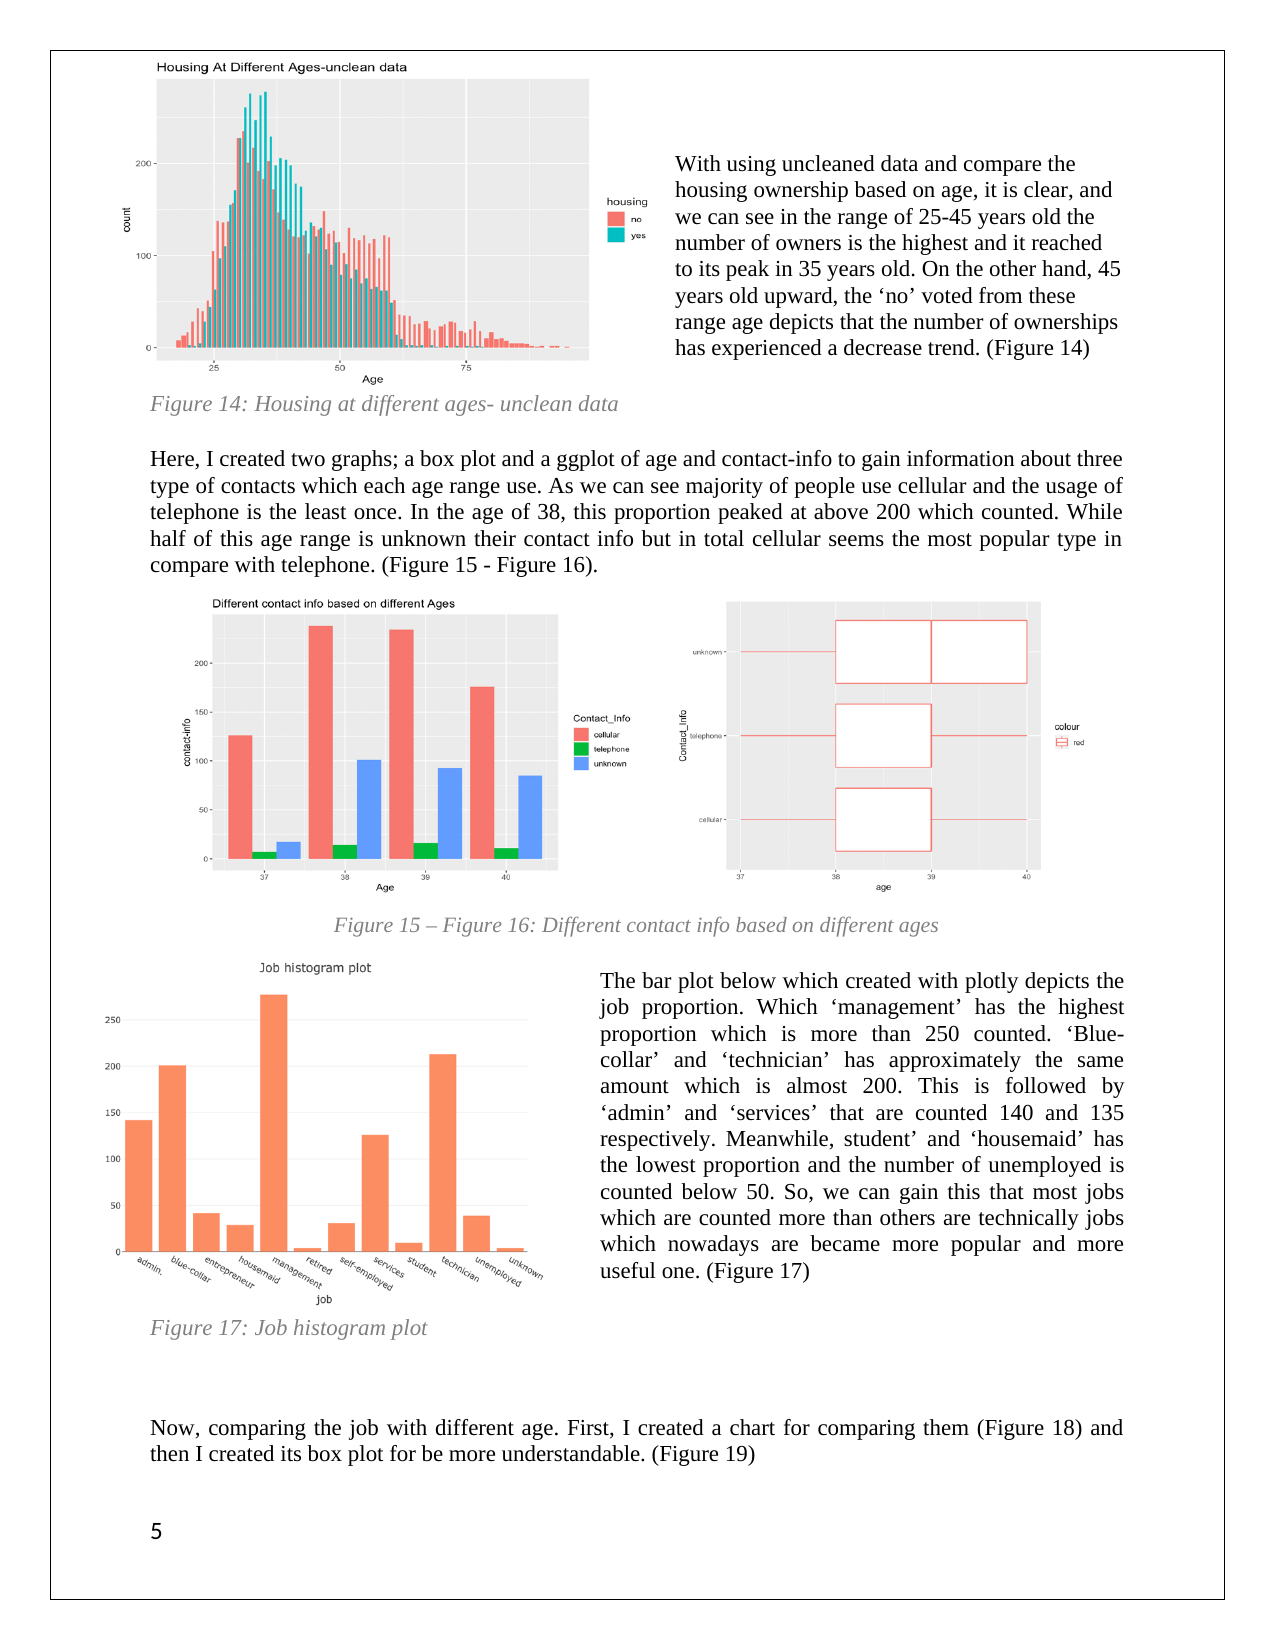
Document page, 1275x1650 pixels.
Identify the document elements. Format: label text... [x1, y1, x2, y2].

text Figure 14: Housing at different ages- unclean data [150, 390, 1125, 416]
text The bar plot below which created with plotly depicts the job proportion. Which ‘management’ has the highest proportion which is more than 250 counted. ‘Blue-collar’ and ‘technician’ has approximately the same amount which is almost 200. This is followed by ‘admin’ and ‘services’ that are counted 140 and 135 respectively. Meanwhile, student’ and ‘housemaid’ has the lowest proportion and the number of unemployed is counted below 50. So, we can gain this that most jobs which are counted more than others are technically jobs which nowadays are became more popular and more useful one. (Figure 17) [600, 967, 1125, 1283]
picture [116, 57, 664, 390]
picture [173, 593, 639, 896]
picture [673, 597, 1090, 896]
text Figure 15 – Figure 16: Different contact info based on different ages [150, 912, 1125, 938]
text Now, comparing the job with different age. First, I created a chart for comparing them (Figure 18) and then I created its box plot for be more understandable. (Figure 19) [150, 1414, 1125, 1467]
picture [77, 956, 584, 1314]
text Here, I created two graphs; a box plot and a ggplot of age and contact-info to gain information about three type of contacts which each age range use. As we can see majority of people use cellular and the usage of telephone is the least once. In the age of 38, this proportion peaked at above 200 which counted. While half of this age range is unknown their contact info but in total cellular seems the most popular type in compare with telephone. (Figure 15 - Figure 16). [150, 446, 1125, 577]
subtitle Figure 17: Job histogram plot [150, 1314, 1125, 1341]
text With using uncleaned data and compare the housing ownership based on age, it is clear, and we can see in the range of 25-45 years old the number of owners is the highest and it reached to its peak in 35 years old. On the other hand, 45 years old upward, the ‘no’ voted from these range age depicts that the number of ownerships has experienced a decrease trend. (Figure 14) [675, 150, 1125, 361]
